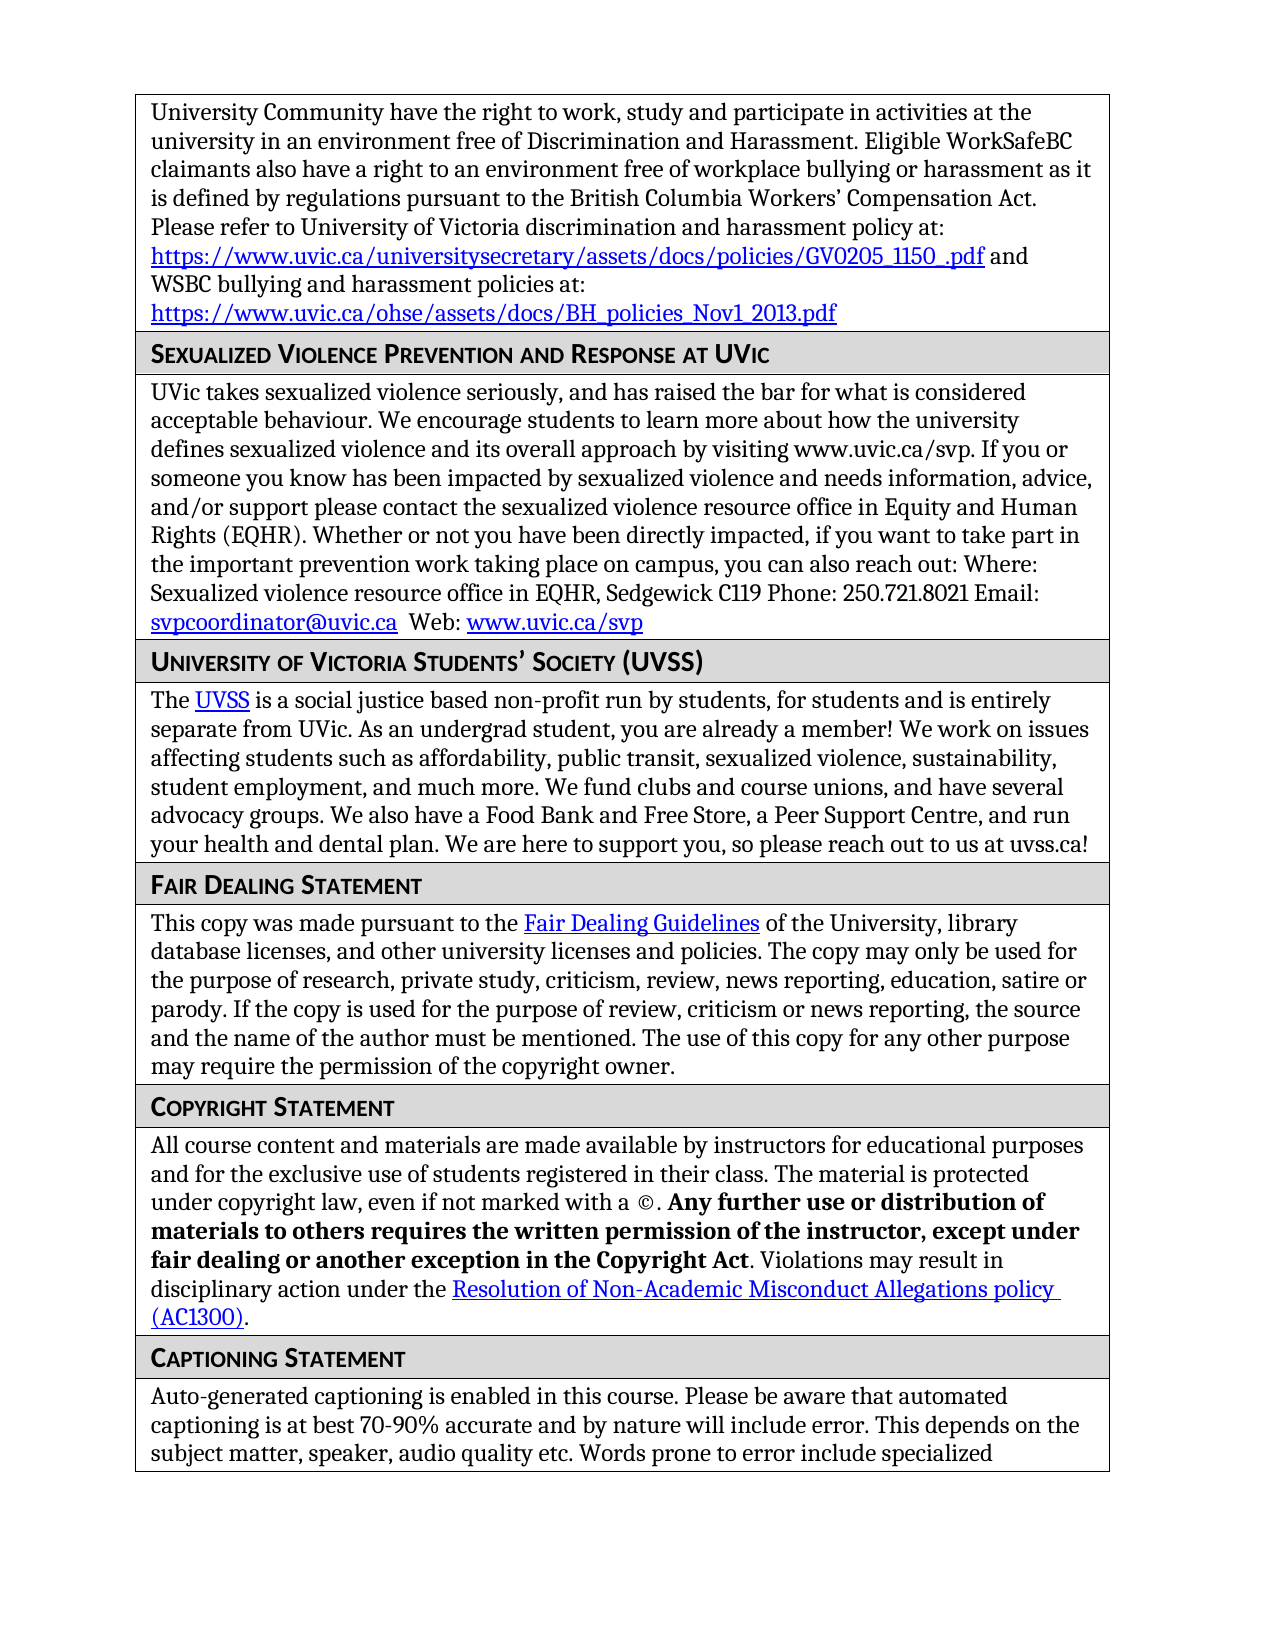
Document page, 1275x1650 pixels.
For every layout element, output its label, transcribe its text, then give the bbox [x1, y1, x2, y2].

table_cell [136, 95, 1109, 331]
table_cell All course content and materials are made available by instructors for educational purposes and for the exclusive use of students registered in their class. The material is protected under copyright law, even if not marked with a ©. Any further use or distribution of materials to others requires the written permission of the instructor, except under fair dealing or another exception in the Copyright Act. Violations may result in disciplinary action under the Resolution of Non-Academic Misconduct Allegations policy (AC1300). [136, 1128, 1109, 1335]
table_cell This copy was made pursuant to the Fair Dealing Guidelines of the University, library database licenses, and other university licenses and policies. The copy may only be used for the purpose of research, private study, criticism, review, news reporting, education, satire or parody. If the copy is used for the purpose of review, criticism or news reporting, the source and the name of the author must be mentioned. The use of this copy for any other purpose may require the permission of the copyright owner. [136, 905, 1109, 1084]
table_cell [136, 1379, 1109, 1471]
table_cell Copyright Statement [136, 1085, 1109, 1127]
table_cell University of Victoria Students’ Society (UVSS) [136, 640, 1109, 682]
table_cell Fair Dealing Statement [136, 863, 1109, 904]
table_cell The UVSS is a social justice based non-profit run by students, for students and is entirely separate from UVic. As an undergrad student, you are already a member! We work on issues affecting students such as affordability, public transit, sexualized violence, sustainability, student employment, and much more. We fund clubs and course unions, and have several advocacy groups. We also have a Food Bank and Free Store, a Peer Support Centre, and run your health and dental plan. We are here to support you, so please reach out to us at uvss.ca! [136, 683, 1109, 862]
table_cell Captioning Statement [136, 1336, 1109, 1378]
table_cell Sexualized Violence Prevention and Response at UVic [136, 332, 1109, 373]
table_cell UVic takes sexualized violence seriously, and has raised the bar for what is considered acceptable behaviour. We encourage students to learn more about how the university defines sexualized violence and its overall approach by visiting www.uvic.ca/svp. If you or someone you know has been impacted by sexualized violence and needs information, advice, and/or support please contact the sexualized violence resource office in Equity and Human Rights (EQHR). Whether or not you have been directly impacted, if you want to take part in the important prevention work taking place on campus, you can also reach out: Where: Sexualized violence resource office in EQHR, Sedgewick C119 Phone: 250.721.8021 Email: svpcoordinator@uvic.ca Web: www.uvic.ca/svp [136, 375, 1109, 639]
